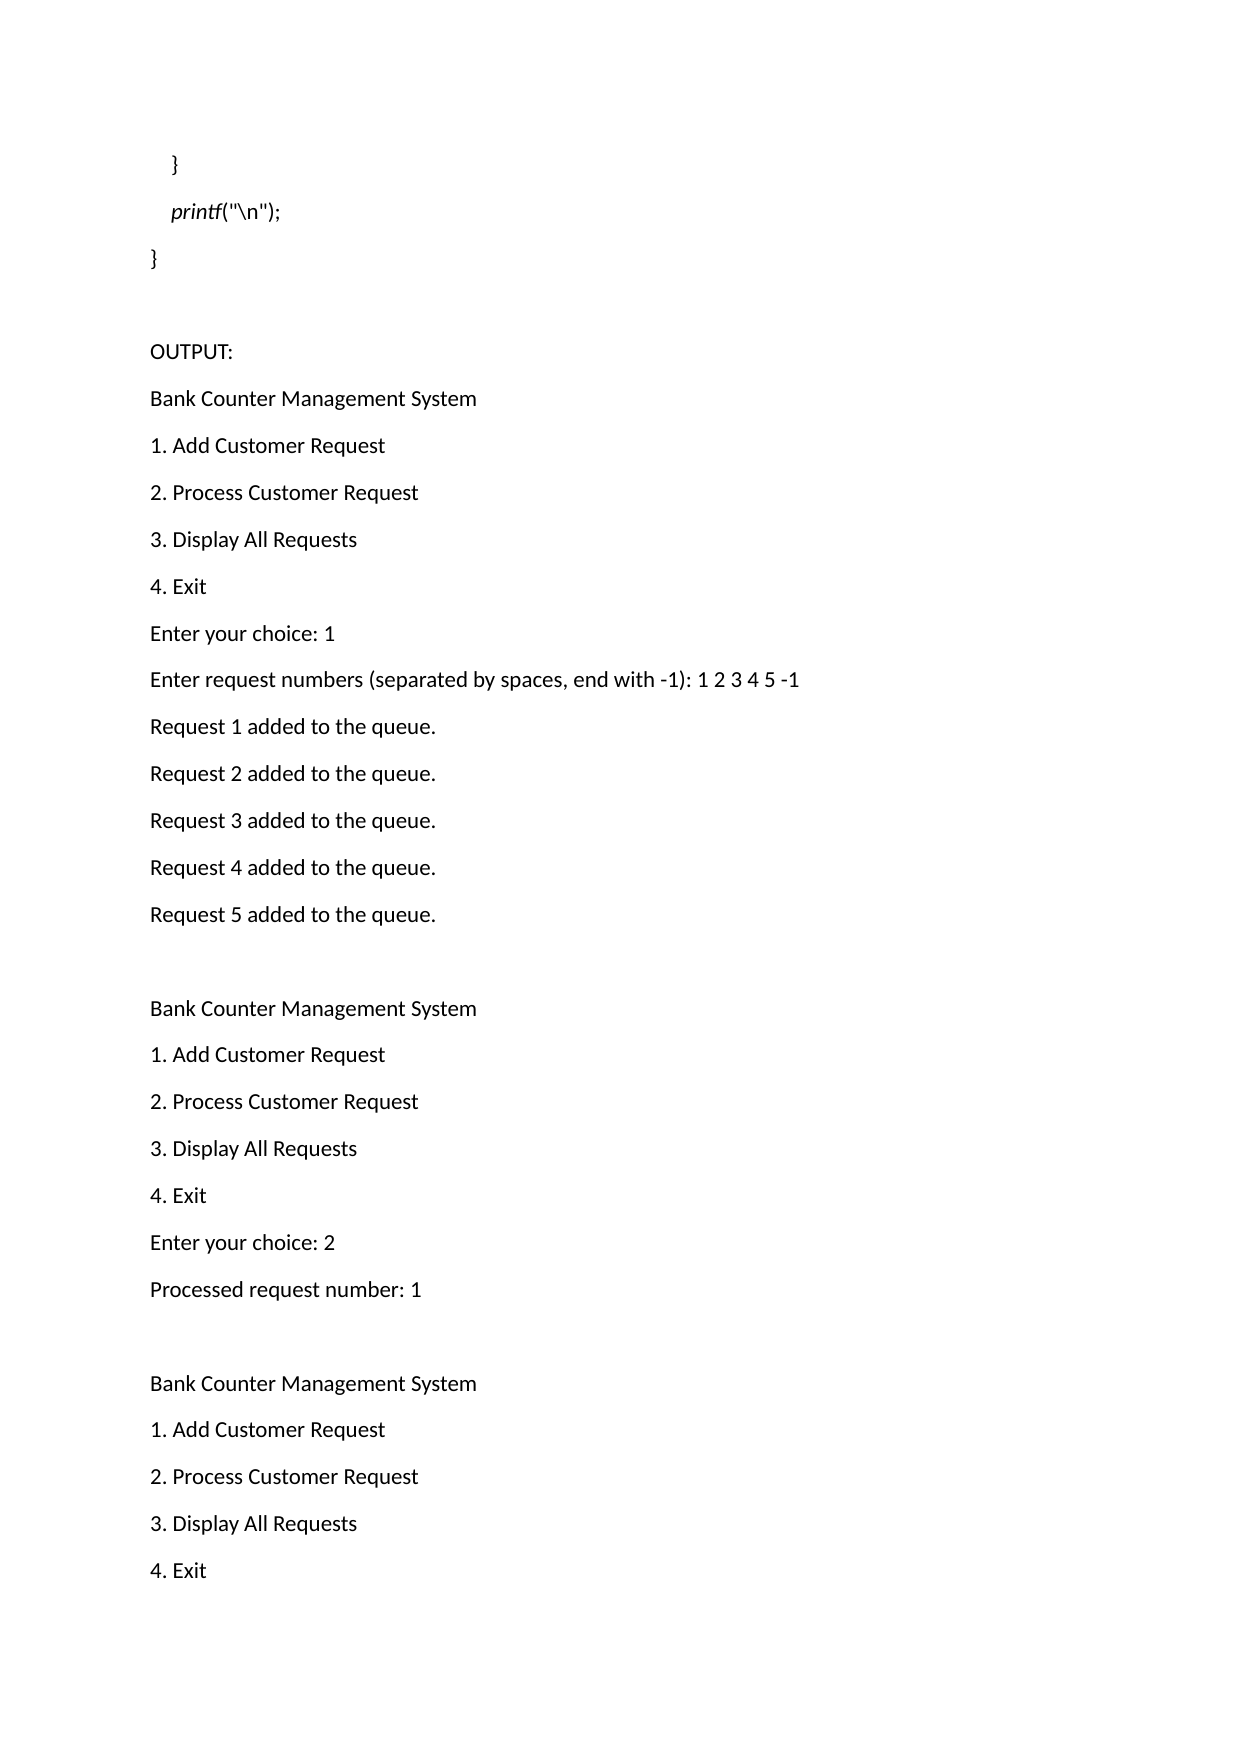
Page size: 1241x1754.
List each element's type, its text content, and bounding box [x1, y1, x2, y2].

text } [150, 150, 1090, 178]
text 3. Display All Requests [150, 1509, 1090, 1537]
text Enter your choice: 1 [150, 619, 1090, 647]
text Request 1 added to the queue. [150, 712, 1090, 741]
text Request 5 added to the queue. [150, 900, 1090, 928]
text Request 3 added to the queue. [150, 806, 1090, 834]
text 4. Exit [150, 1556, 1090, 1584]
text 2. Process Customer Request [150, 1462, 1090, 1491]
text 4. Exit [150, 572, 1090, 600]
text 3. Display All Requests [150, 1134, 1090, 1162]
text Request 2 added to the queue. [150, 759, 1090, 787]
text Bank Counter Management System [150, 1369, 1090, 1397]
text Enter request numbers (separated by spaces, end with -1): 1 2 3 4 5 -1 [150, 666, 1090, 694]
text Enter your choice: 2 [150, 1228, 1090, 1256]
text Bank Counter Management System [150, 384, 1090, 412]
text 2. Process Customer Request [150, 1087, 1090, 1116]
text Bank Counter Management System [150, 994, 1090, 1022]
text Request 4 added to the queue. [150, 853, 1090, 881]
text 2. Process Customer Request [150, 478, 1090, 506]
text 1. Add Customer Request [150, 1041, 1090, 1069]
text printf("\n"); [150, 197, 1090, 225]
text OUTPUT: [150, 337, 1090, 366]
text 3. Display All Requests [150, 525, 1090, 553]
text 1. Add Customer Request [150, 1416, 1090, 1444]
text 1. Add Customer Request [150, 431, 1090, 459]
text Processed request number: 1 [150, 1275, 1090, 1303]
text } [150, 244, 1090, 272]
text 4. Exit [150, 1181, 1090, 1209]
